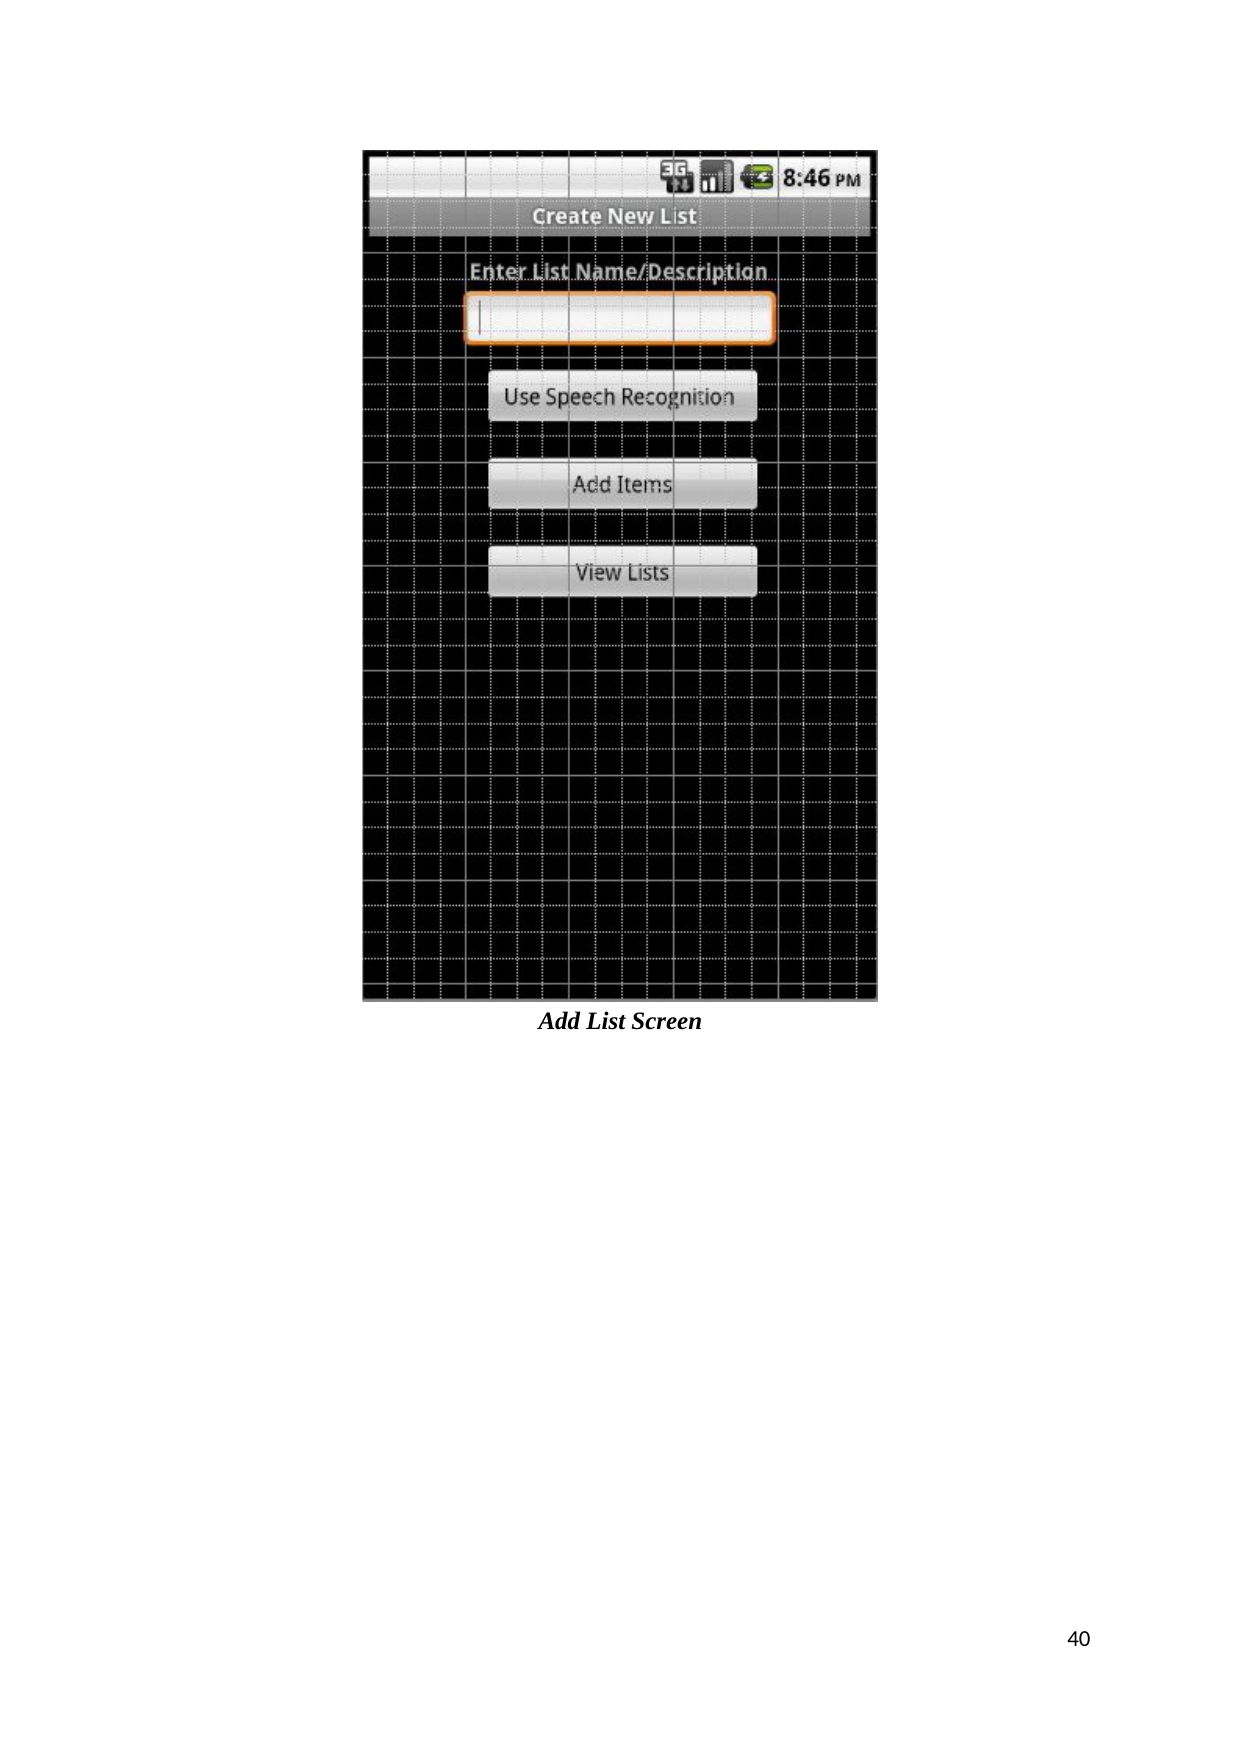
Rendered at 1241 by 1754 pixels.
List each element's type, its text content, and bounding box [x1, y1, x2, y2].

picture [362, 150, 878, 1002]
